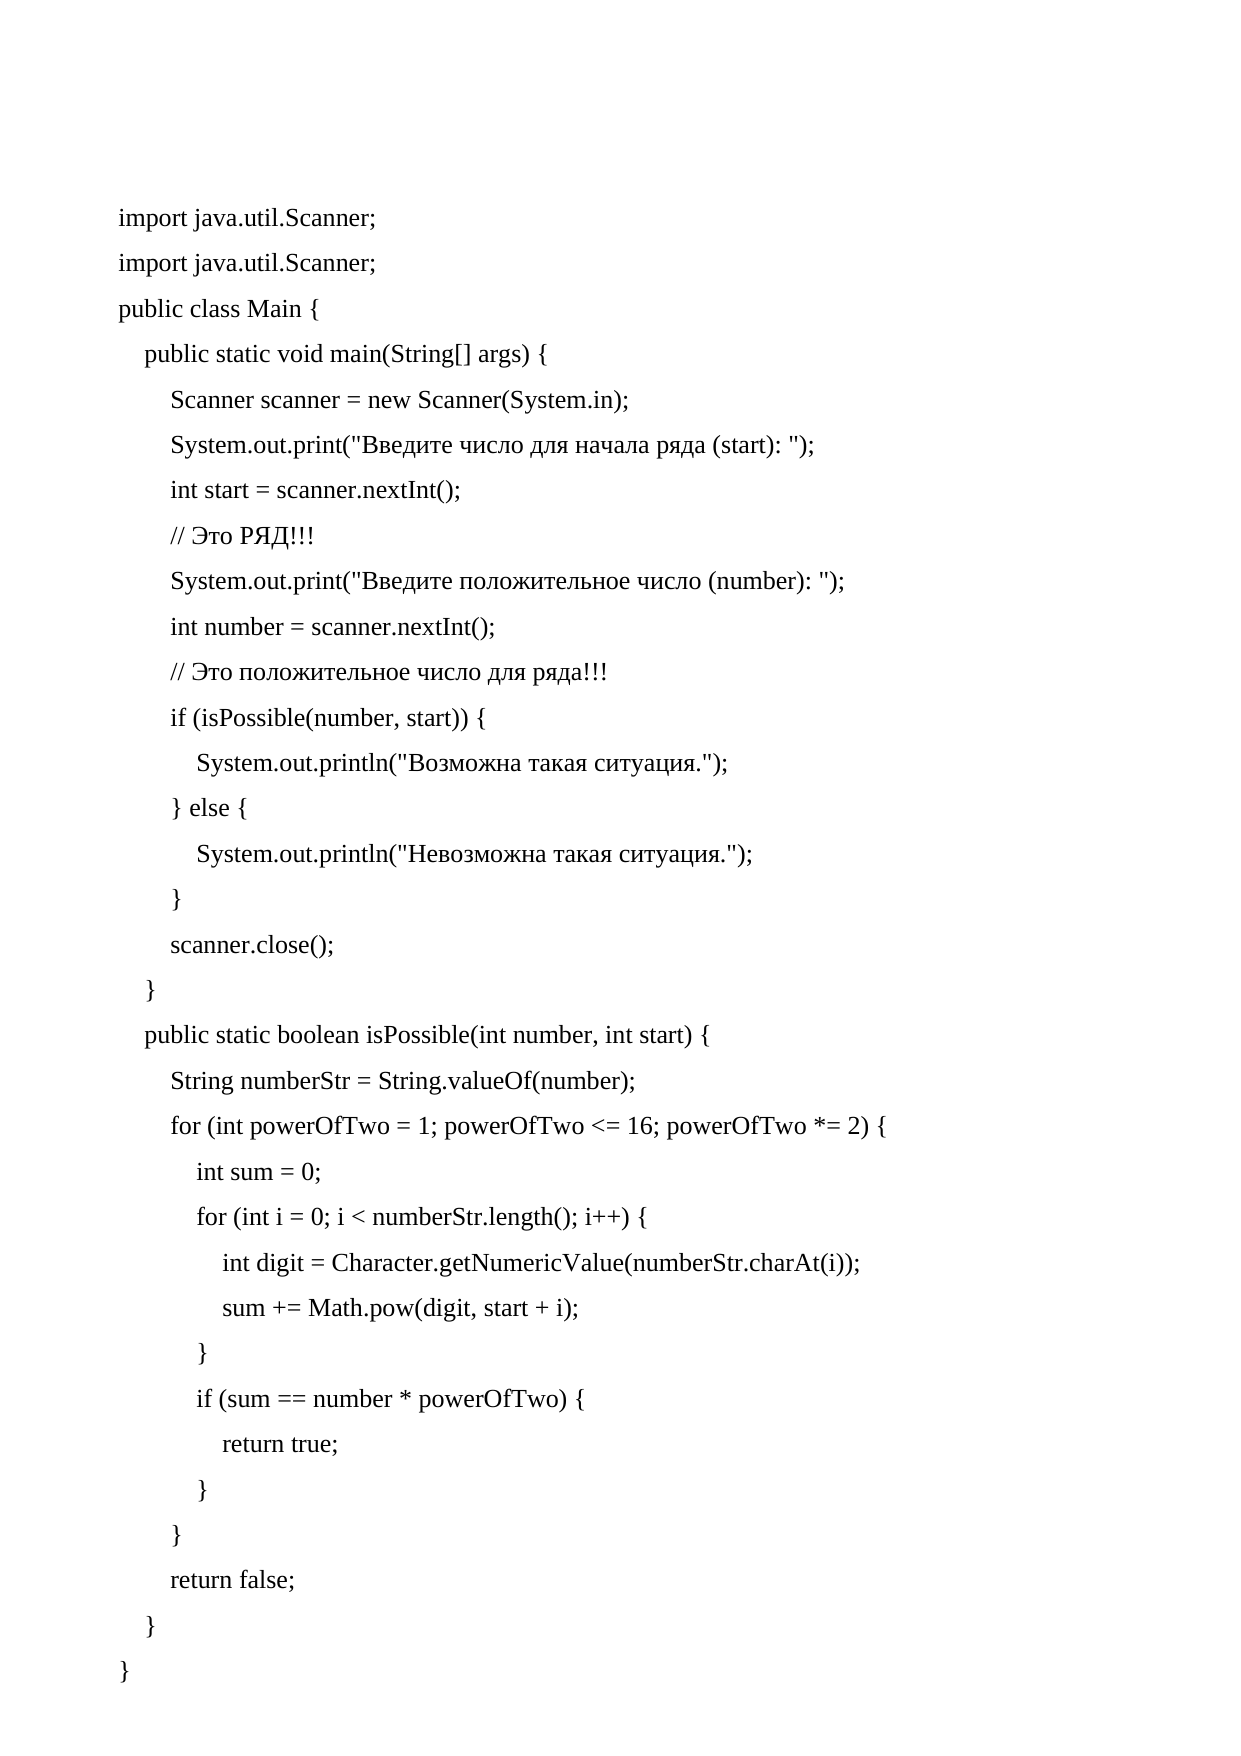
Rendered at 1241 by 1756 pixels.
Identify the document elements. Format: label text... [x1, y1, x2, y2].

text String numberStr = String.valueOf(number); [118, 1065, 1152, 1095]
text } [118, 1519, 1152, 1549]
text } [118, 1655, 1152, 1685]
text } [118, 883, 1152, 913]
text int number = scanner.nextInt(); [118, 611, 1152, 641]
text } [118, 1610, 1152, 1640]
text // Это РЯД!!! [118, 520, 1152, 550]
text sum += Math.pow(digit, start + i); [118, 1292, 1152, 1322]
text public static void main(String[] args) { [118, 338, 1152, 368]
text return false; [118, 1564, 1152, 1594]
text return true; [118, 1428, 1152, 1458]
text } else { [118, 792, 1152, 822]
text import java.util.Scanner; [118, 202, 1152, 232]
text scanner.close(); [118, 929, 1152, 959]
text } [118, 974, 1152, 1004]
text int digit = Character.getNumericValue(numberStr.charAt(i)); [118, 1247, 1152, 1277]
text for (int powerOfTwo = 1; powerOfTwo <= 16; powerOfTwo *= 2) { [118, 1110, 1152, 1140]
text for (int i = 0; i < numberStr.length(); i++) { [118, 1201, 1152, 1231]
text int sum = 0; [118, 1156, 1152, 1186]
text System.out.println("Невозможна такая ситуация."); [118, 838, 1152, 868]
text if (isPossible(number, start)) { [118, 702, 1152, 732]
text System.out.print("Введите число для начала ряда (start): "); [118, 429, 1152, 459]
text if (sum == number * powerOfTwo) { [118, 1383, 1152, 1413]
text } [118, 1474, 1152, 1504]
text System.out.println("Возможна такая ситуация."); [118, 747, 1152, 777]
text int start = scanner.nextInt(); [118, 474, 1152, 504]
text import java.util.Scanner; [118, 247, 1152, 277]
text public class Main { [118, 293, 1152, 323]
text System.out.print("Введите положительное число (number): "); [118, 565, 1152, 595]
text // Это положительное число для ряда!!! [118, 656, 1152, 686]
text public static boolean isPossible(int number, int start) { [118, 1019, 1152, 1049]
text Scanner scanner = new Scanner(System.in); [118, 384, 1152, 414]
text } [118, 1337, 1152, 1367]
